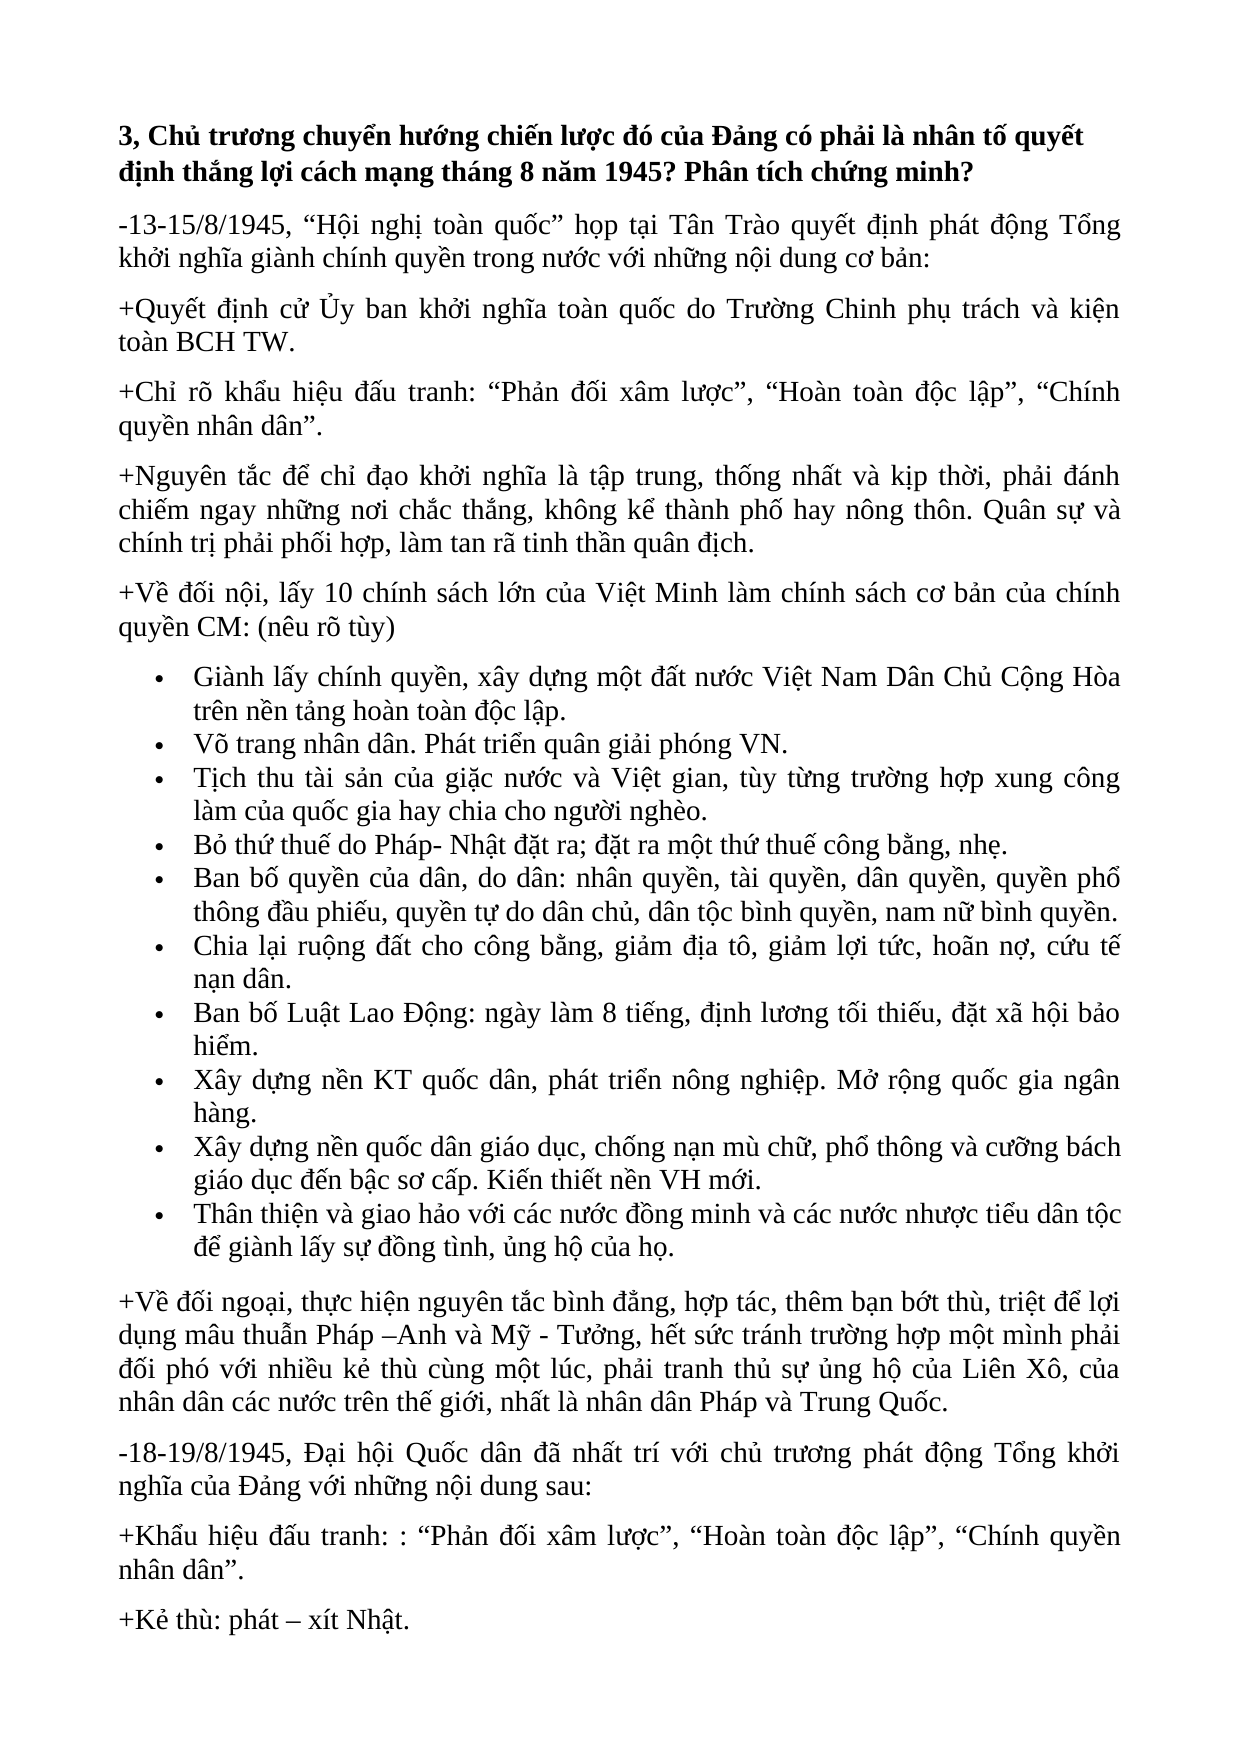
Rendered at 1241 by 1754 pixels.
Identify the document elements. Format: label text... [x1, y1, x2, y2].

list Bỏ thứ thuế do Pháp- Nhật đặt ra; đặt ra một thứ thuế công bằng, nhẹ. [156, 827, 1122, 861]
list Ban bố Luật Lao Động: ngày làm 8 tiếng, định lương tối thiếu, đặt xã hội bảo hiểm. [156, 995, 1122, 1062]
text -18-19/8/1945, Đại hội Quốc dân đã nhất trí với chủ trương phát động Tổng khởi nghĩa của Đảng với những nội dung sau: [118, 1435, 1122, 1502]
list Ban bố quyền của dân, do dân: nhân quyền, tài quyền, dân quyền, quyền phổ thông đầu phiếu, quyền tự do dân chủ, dân tộc bình quyền, nam nữ bình quyền. [156, 861, 1122, 928]
text -13-15/8/1945, “Hội nghị toàn quốc” họp tại Tân Trào quyết định phát động Tổng khởi nghĩa giành chính quyền trong nước với những nội dung cơ bản: [118, 207, 1122, 274]
list Võ trang nhân dân. Phát triển quân giải phóng VN. [156, 726, 1122, 760]
text +Về đối nội, lấy 10 chính sách lớn của Việt Minh làm chính sách cơ bản của chính quyền CM: (nêu rõ tùy) [118, 576, 1122, 643]
list Giành lấy chính quyền, xây dựng một đất nước Việt Nam Dân Chủ Cộng Hòa trên nền tảng hoàn toàn độc lập. [156, 659, 1122, 726]
list Xây dựng nền KT quốc dân, phát triển nông nghiệp. Mở rộng quốc gia ngân hàng. [156, 1062, 1122, 1129]
list Tịch thu tài sản của giặc nước và Việt gian, tùy từng trường hợp xung công làm của quốc gia hay chia cho người nghèo. [156, 760, 1122, 827]
text 3, Chủ trương chuyển hướng chiến lược đó của Đảng có phải là nhân tố quyết định thắng lợi cách mạng tháng 8 năm 1945? Phân tích chứng minh? [118, 118, 1122, 188]
list Thân thiện và giao hảo với các nước đồng minh và các nước nhược tiểu dân tộc để giành lấy sự đồng tình, ủng hộ của họ. [156, 1196, 1122, 1263]
text +Kẻ thù: phát – xít Nhật. [118, 1602, 1122, 1636]
list Xây dựng nền quốc dân giáo dục, chống nạn mù chữ, phổ thông và cưỡng bách giáo dục đến bậc sơ cấp. Kiến thiết nền VH mới. [156, 1129, 1122, 1196]
text +Khẩu hiệu đấu tranh: : “Phản đối xâm lược”, “Hoàn toàn độc lập”, “Chính quyền nhân dân”. [118, 1518, 1122, 1586]
text +Về đối ngoại, thực hiện nguyên tắc bình đẳng, hợp tác, thêm bạn bớt thù, triệt để lợi dụng mâu thuẫn Pháp –Anh và Mỹ - Tưởng, hết sức tránh trường hợp một mình phải đối phó với nhiều kẻ thù cùng một lúc, phải tranh thủ sự ủng hộ của Liên Xô, của nhân dân các nước trên thế giới, nhất là nhân dân Pháp và Trung Quốc. [118, 1284, 1122, 1418]
text +Nguyên tắc để chỉ đạo khởi nghĩa là tập trung, thống nhất và kịp thời, phải đánh chiếm ngay những nơi chắc thắng, không kể thành phố hay nông thôn. Quân sự và chính trị phải phối hợp, làm tan rã tinh thần quân địch. [118, 458, 1122, 559]
text +Chỉ rõ khẩu hiệu đấu tranh: “Phản đối xâm lược”, “Hoàn toàn độc lập”, “Chính quyền nhân dân”. [118, 374, 1122, 442]
list Chia lại ruộng đất cho công bằng, giảm địa tô, giảm lợi tức, hoãn nợ, cứu tế nạn dân. [156, 928, 1122, 995]
text +Quyết định cử Ủy ban khởi nghĩa toàn quốc do Trường Chinh phụ trách và kiện toàn BCH TW. [118, 291, 1122, 358]
